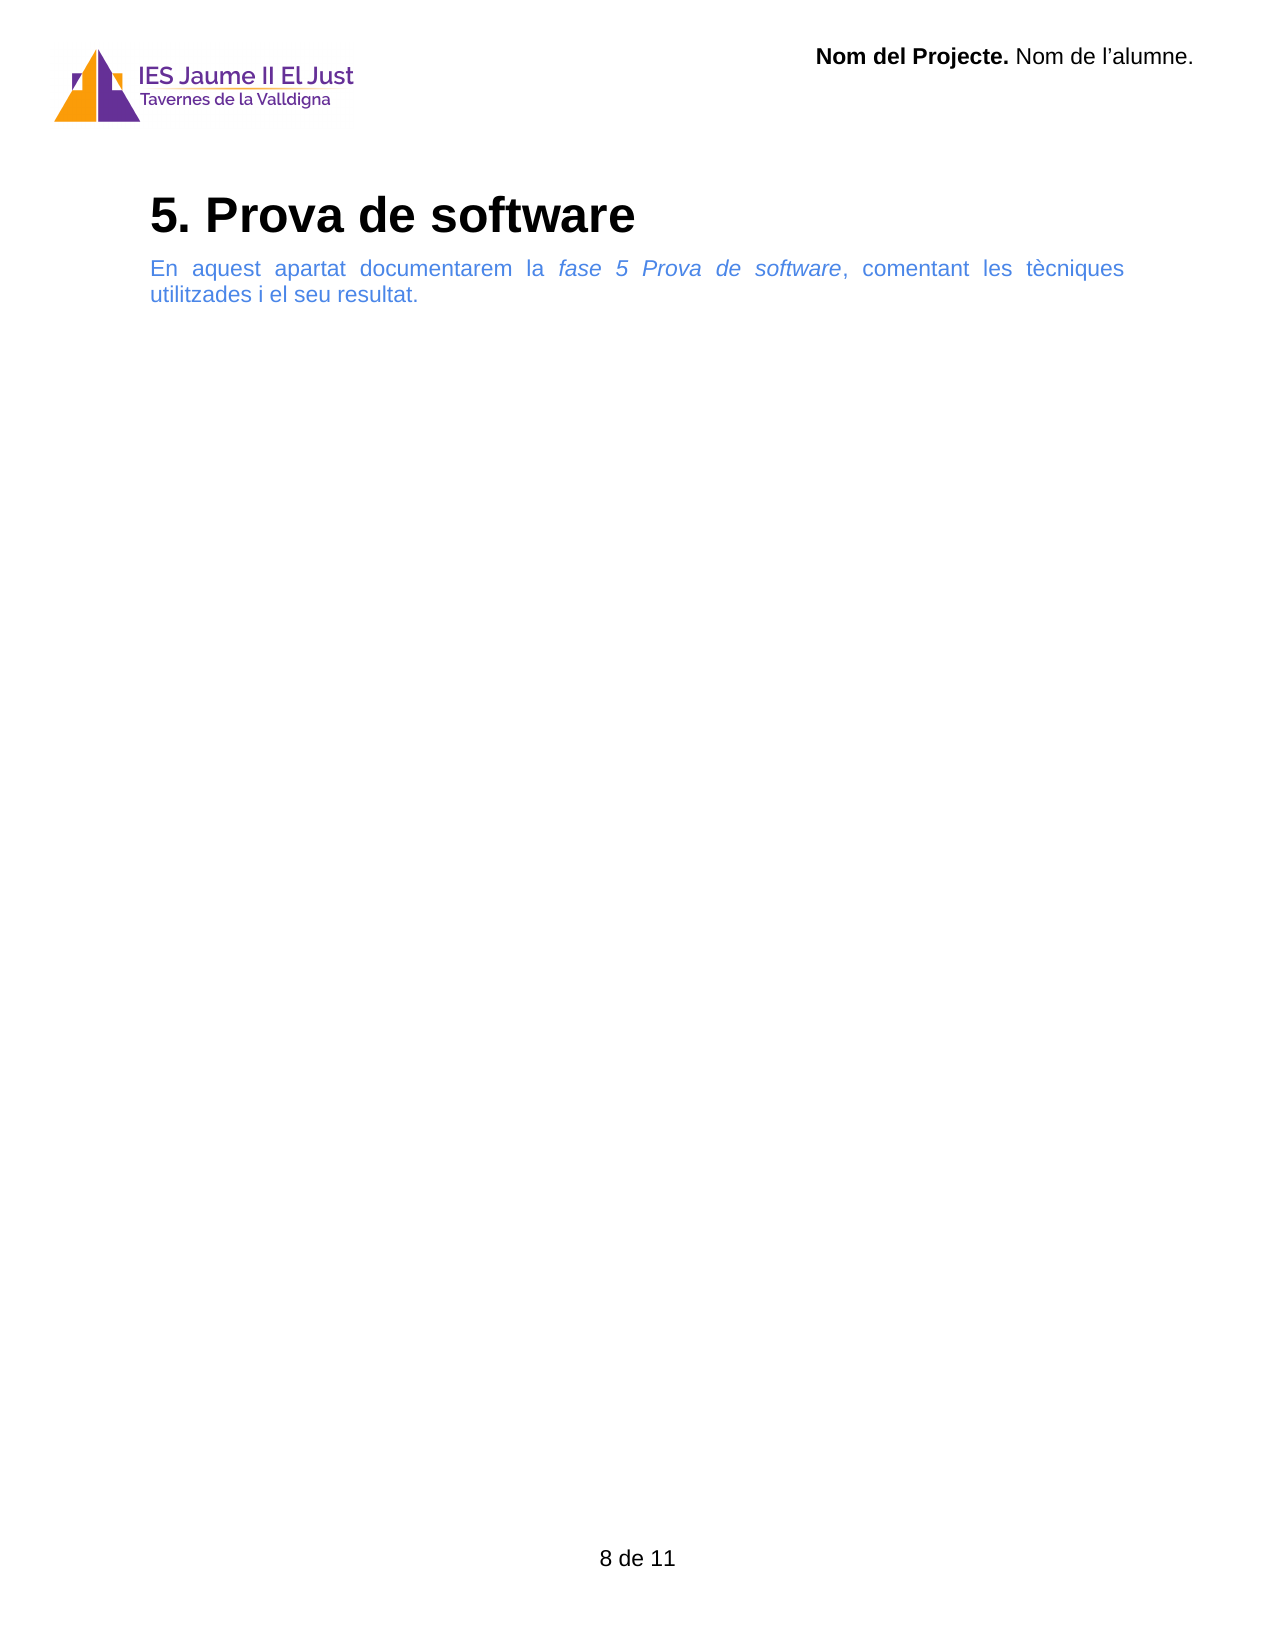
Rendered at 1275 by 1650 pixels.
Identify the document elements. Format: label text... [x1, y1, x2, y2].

subtitle En aquest apartat documentarem la fase 5 Prova de software, comentant les tècniques utilitzades i el seu resultat. [150, 255, 1124, 308]
picture [50, 42, 354, 129]
subtitle 5. Prova de software [150, 185, 1124, 242]
